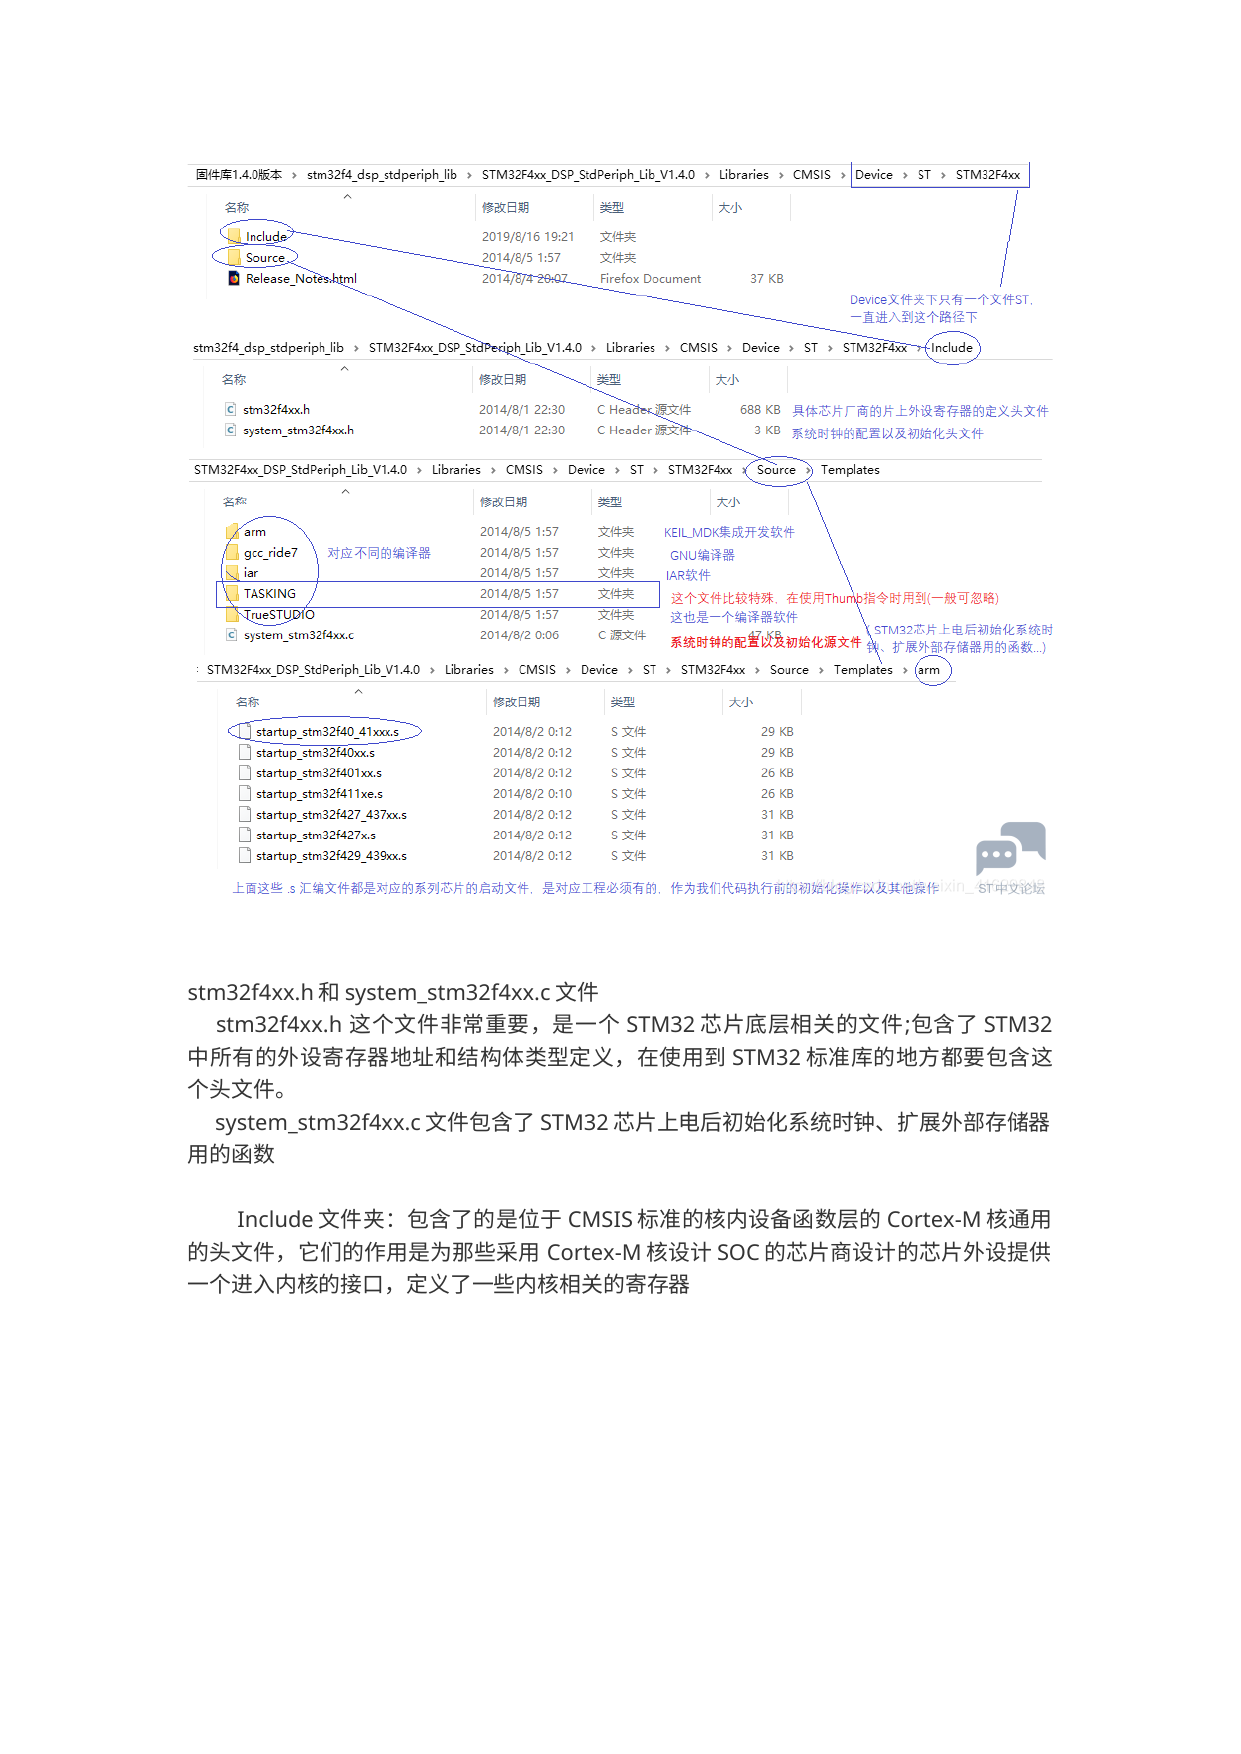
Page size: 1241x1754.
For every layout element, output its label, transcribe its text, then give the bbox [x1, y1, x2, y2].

picture [187, 162, 1053, 903]
text stm32f4xx.h和system_stm32f4xx.c文件 stm32f4xx.h 这个文件非常重要，是一个STM32芯片底层相关的文件;包含了STM32中所有的外设寄存器地址和结构体类型定义，在使用到STM32标准库的地方都要包含这个头文件。 system_stm32f4xx.c文件包含了STM32芯片上电后初始化系统时钟、扩展外部存储器用的函数 Include文件夹：包含了的是位于CMSIS标准的核内设备函数层的Cortex-M核通用的头文件，它们的作用是为那些采用Cortex-M核设计SOC的芯片商设计的芯片外设提供一个进入内核的接口，定义了一些内核相关的寄存器 [187, 909, 1053, 1332]
